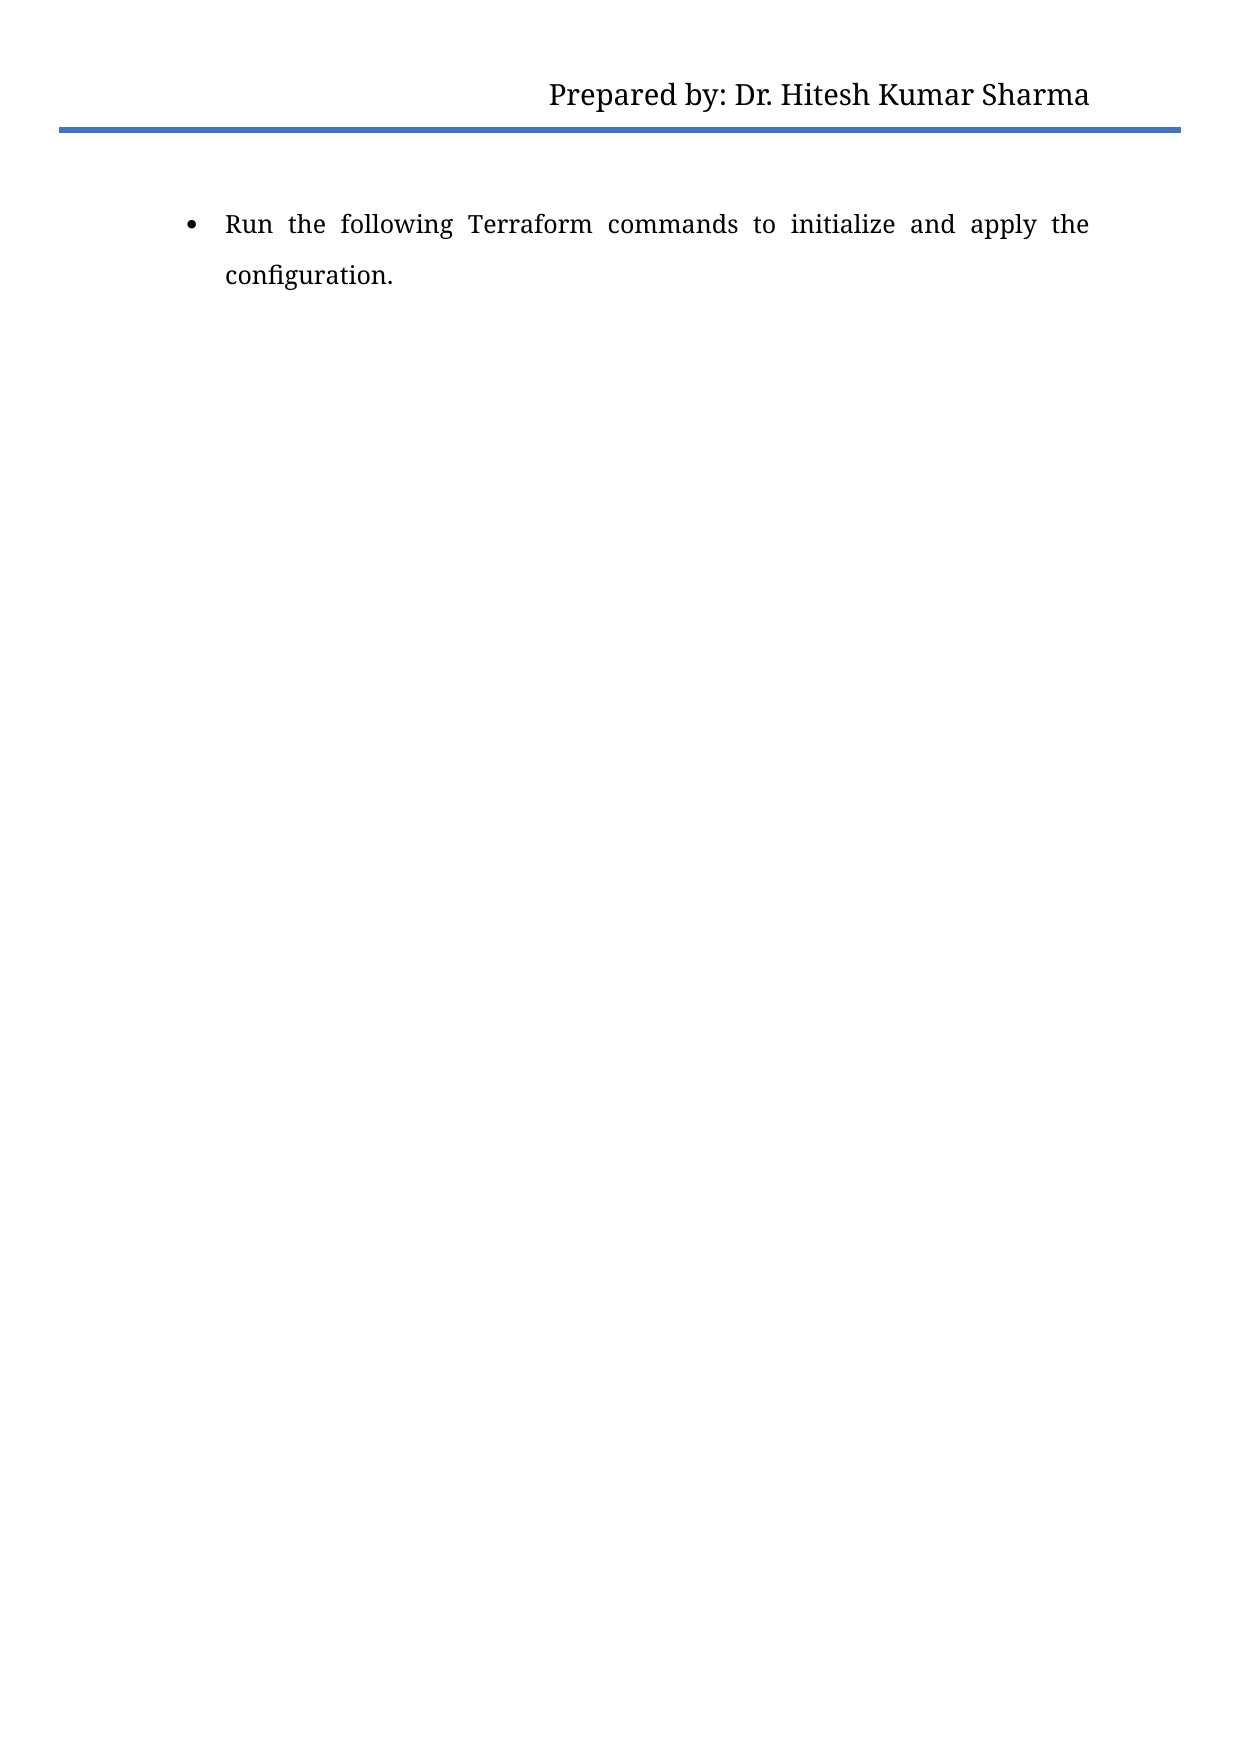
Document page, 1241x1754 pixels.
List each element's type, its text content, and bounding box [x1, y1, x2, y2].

list Run the following Terraform commands to initialize and apply the configuration. [187, 207, 1090, 292]
